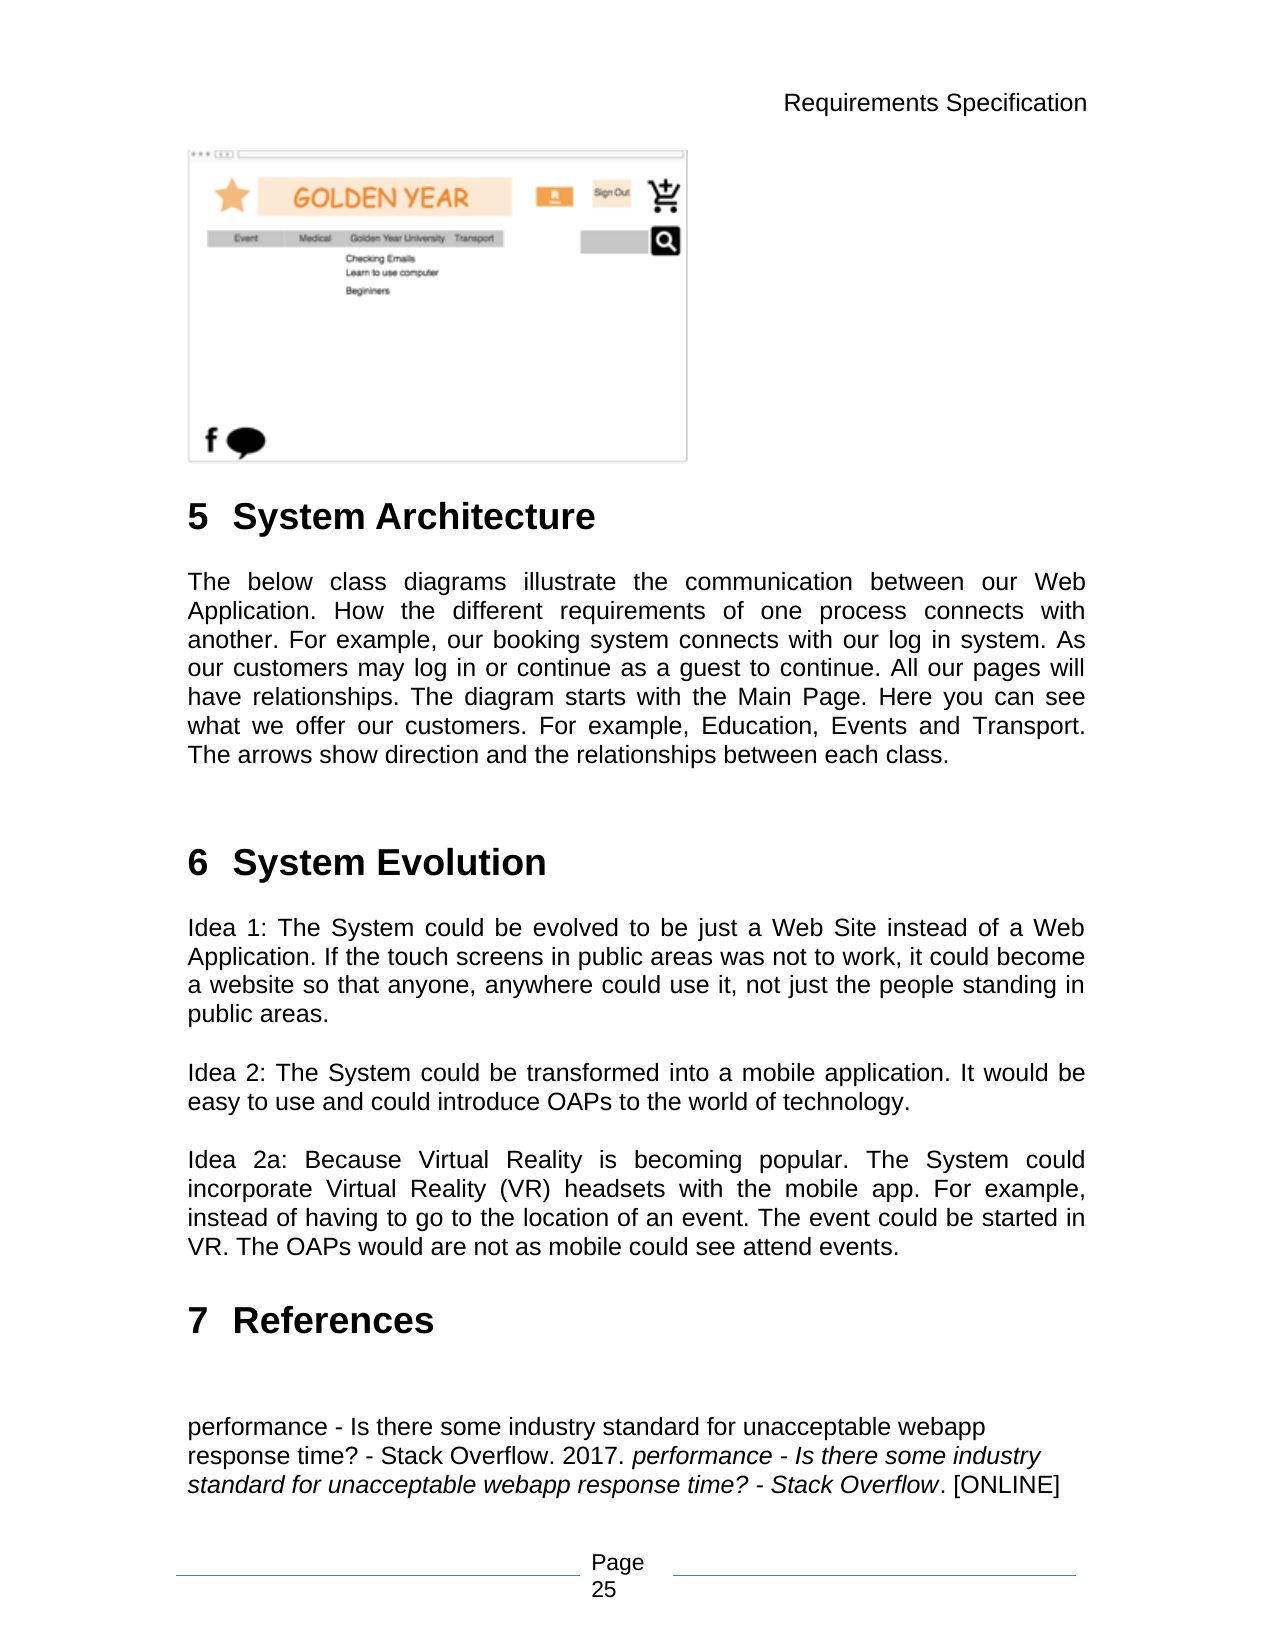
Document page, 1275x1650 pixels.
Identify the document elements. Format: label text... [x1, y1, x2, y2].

text Idea 1: The System could be evolved to be just a Web Site instead of a Web Application. If the touch screens in public areas was not to work, it could become a website so that anyone, anywhere could use it, not just the people standing in public areas. [187, 913, 1087, 1028]
subtitle System Evolution [187, 840, 1087, 883]
text Idea 2: The System could be transformed into a mobile application. It would be easy to use and could introduce OAPs to the world of technology. [187, 1058, 1087, 1115]
text Idea 2a: Because Virtual Reality is becoming popular. The System could incorporate Virtual Reality (VR) headsets with the mobile app. For example, instead of having to go to the location of an event. The event could be started in VR. The OAPs would are not as mobile could see attend events. [187, 1145, 1087, 1260]
picture [187, 150, 688, 464]
text The below class diagrams illustrate the communication between our Web Application. How the different requirements of one process connects with another. For example, our booking system connects with our log in system. As our customers may log in or continue as a guest to continue. All our pages will have relationships. The diagram starts with the Main Page. Here you can see what we offer our customers. For example, Education, Events and Transport. The arrows show direction and the relationships between each class. [187, 567, 1087, 768]
subtitle System Architecture [187, 494, 1087, 537]
subtitle References [187, 1298, 1087, 1341]
